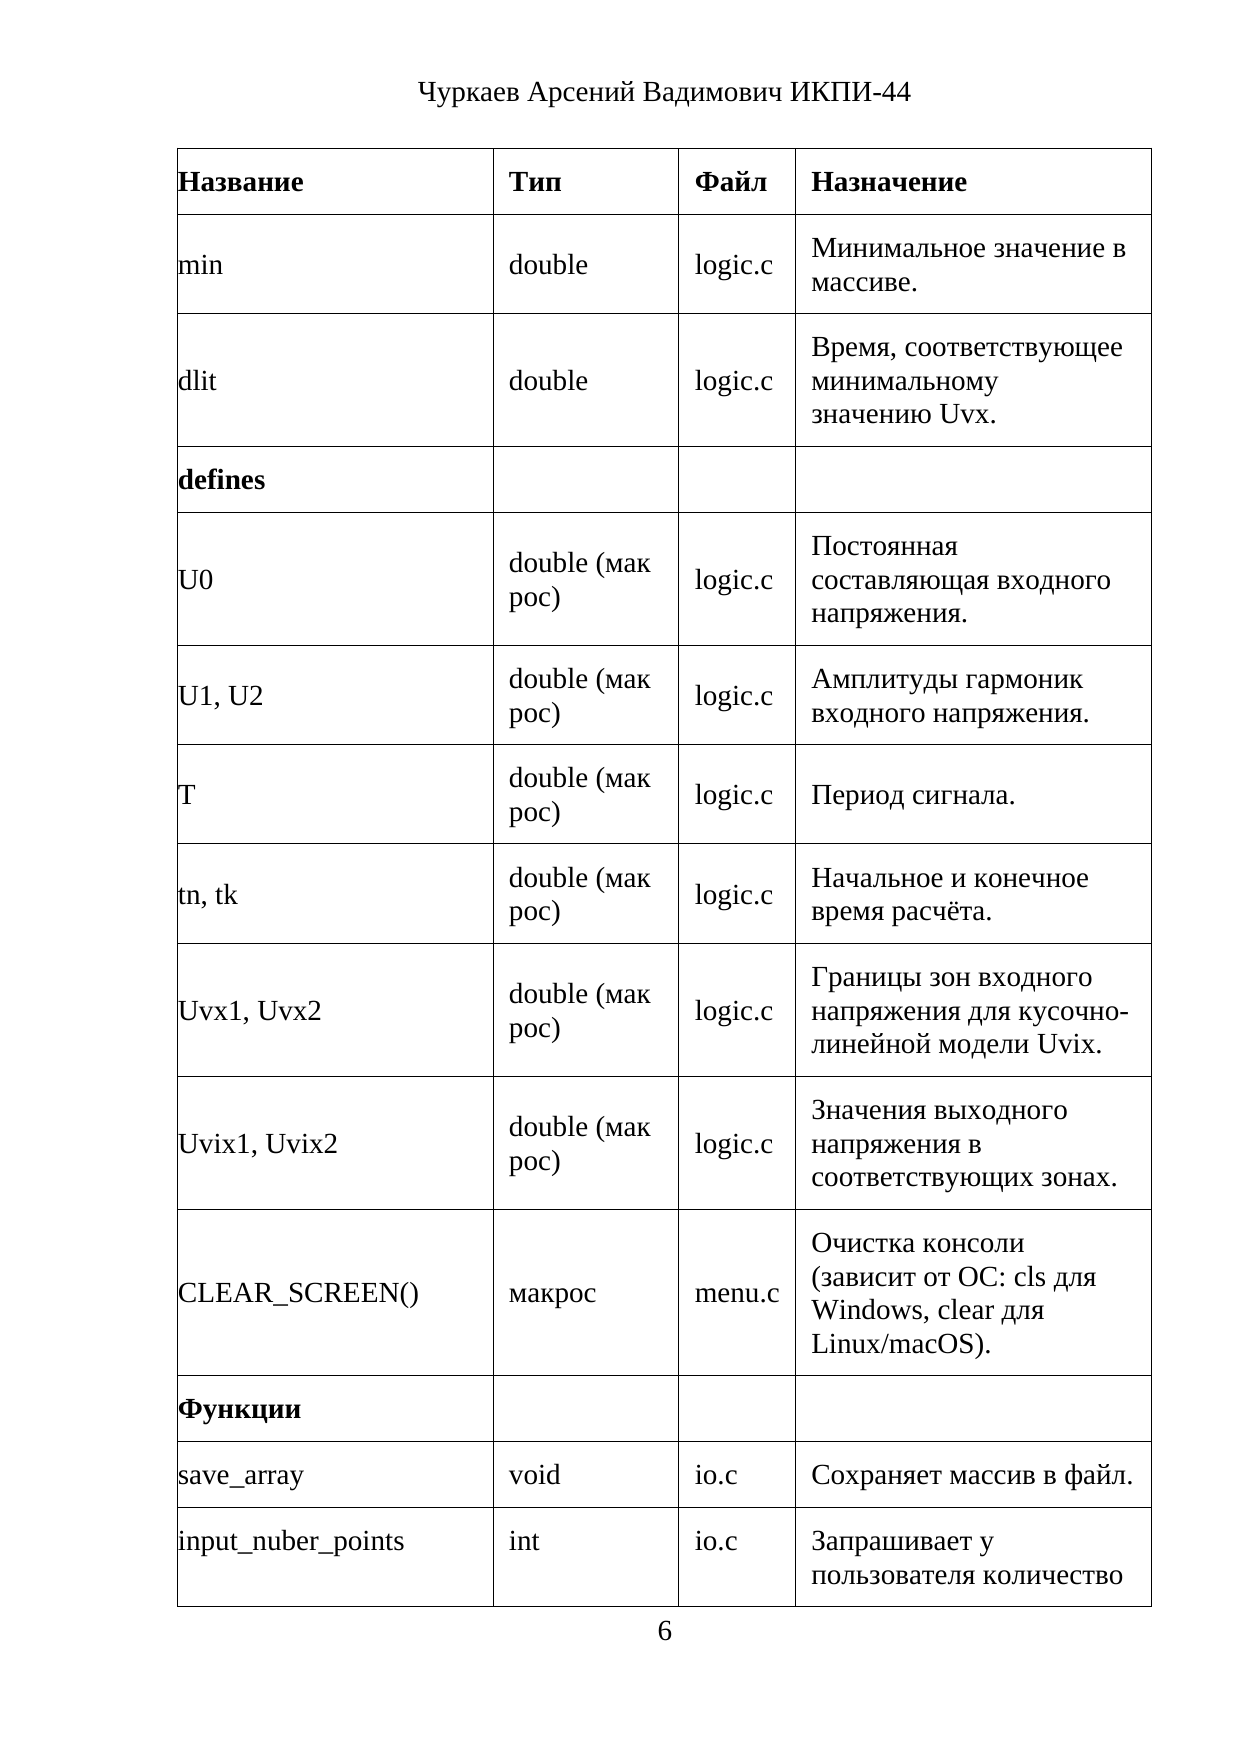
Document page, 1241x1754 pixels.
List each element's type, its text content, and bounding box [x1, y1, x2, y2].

table_cell defines [178, 447, 493, 512]
table_cell dlit [178, 314, 493, 446]
table_cell Начальное и конечное время расчёта. [796, 844, 1151, 943]
table_cell logic.c [679, 944, 795, 1076]
table_cell logic.c [679, 745, 795, 843]
table_cell Очистка консоли (зависит от ОС: cls для Windows, clear для Linux/macOS). [796, 1210, 1151, 1375]
table_cell io.c [679, 1442, 795, 1507]
table_cell Период сигнала. [796, 745, 1151, 843]
table_cell Время, соответствующее минимальному значению Uvx. [796, 314, 1151, 446]
table_cell double (макрос) [494, 844, 678, 943]
table_cell input_nuber_points [178, 1508, 493, 1606]
table_cell logic.c [679, 215, 795, 313]
table_cell Uvx1, Uvx2 [178, 944, 493, 1076]
table_cell double (макрос) [494, 944, 678, 1076]
table_cell T [178, 745, 493, 843]
table_cell [679, 447, 795, 512]
table_cell menu.c [679, 1210, 795, 1375]
table_cell [796, 1376, 1151, 1441]
table_cell logic.c [679, 646, 795, 744]
table_header Файл [679, 149, 795, 213]
table_cell double (макрос) [494, 745, 678, 843]
table_cell io.c [679, 1508, 795, 1606]
table_cell Сохраняет массив в файл. [796, 1442, 1151, 1507]
table_cell [796, 447, 1151, 512]
table_cell Функции [178, 1376, 493, 1441]
table_cell double (макрос) [494, 1077, 678, 1208]
table_cell double [494, 215, 678, 313]
table_cell Минимальное значение в массиве. [796, 215, 1151, 313]
table_cell double [494, 314, 678, 446]
table_cell макрос [494, 1210, 678, 1375]
table_cell int [494, 1508, 678, 1606]
table_cell Значения выходного напряжения в соответствующих зонах. [796, 1077, 1151, 1208]
table_cell [679, 1376, 795, 1441]
table_header Назначение [796, 149, 1151, 213]
table_cell U0 [178, 513, 493, 644]
table_cell tn, tk [178, 844, 493, 943]
table_cell Uvix1, Uvix2 [178, 1077, 493, 1208]
table_cell logic.c [679, 1077, 795, 1208]
table_cell Постоянная составляющая входного напряжения. [796, 513, 1151, 644]
table_cell double (макрос) [494, 646, 678, 744]
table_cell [796, 1508, 1151, 1606]
table_cell U1, U2 [178, 646, 493, 744]
table_cell min [178, 215, 493, 313]
table_cell [494, 447, 678, 512]
table_header Название [178, 149, 493, 213]
table_cell logic.c [679, 513, 795, 644]
table_header Тип [494, 149, 678, 213]
table_cell logic.c [679, 844, 795, 943]
table_cell CLEAR_SCREEN() [178, 1210, 493, 1375]
table_cell double (макрос) [494, 513, 678, 644]
table_cell save_array [178, 1442, 493, 1507]
table_cell [494, 1376, 678, 1441]
table_cell Амплитуды гармоник входного напряжения. [796, 646, 1151, 744]
table_cell void [494, 1442, 678, 1507]
table_cell Границы зон входного напряжения для кусочно-линейной модели Uvix. [796, 944, 1151, 1076]
table_cell logic.c [679, 314, 795, 446]
